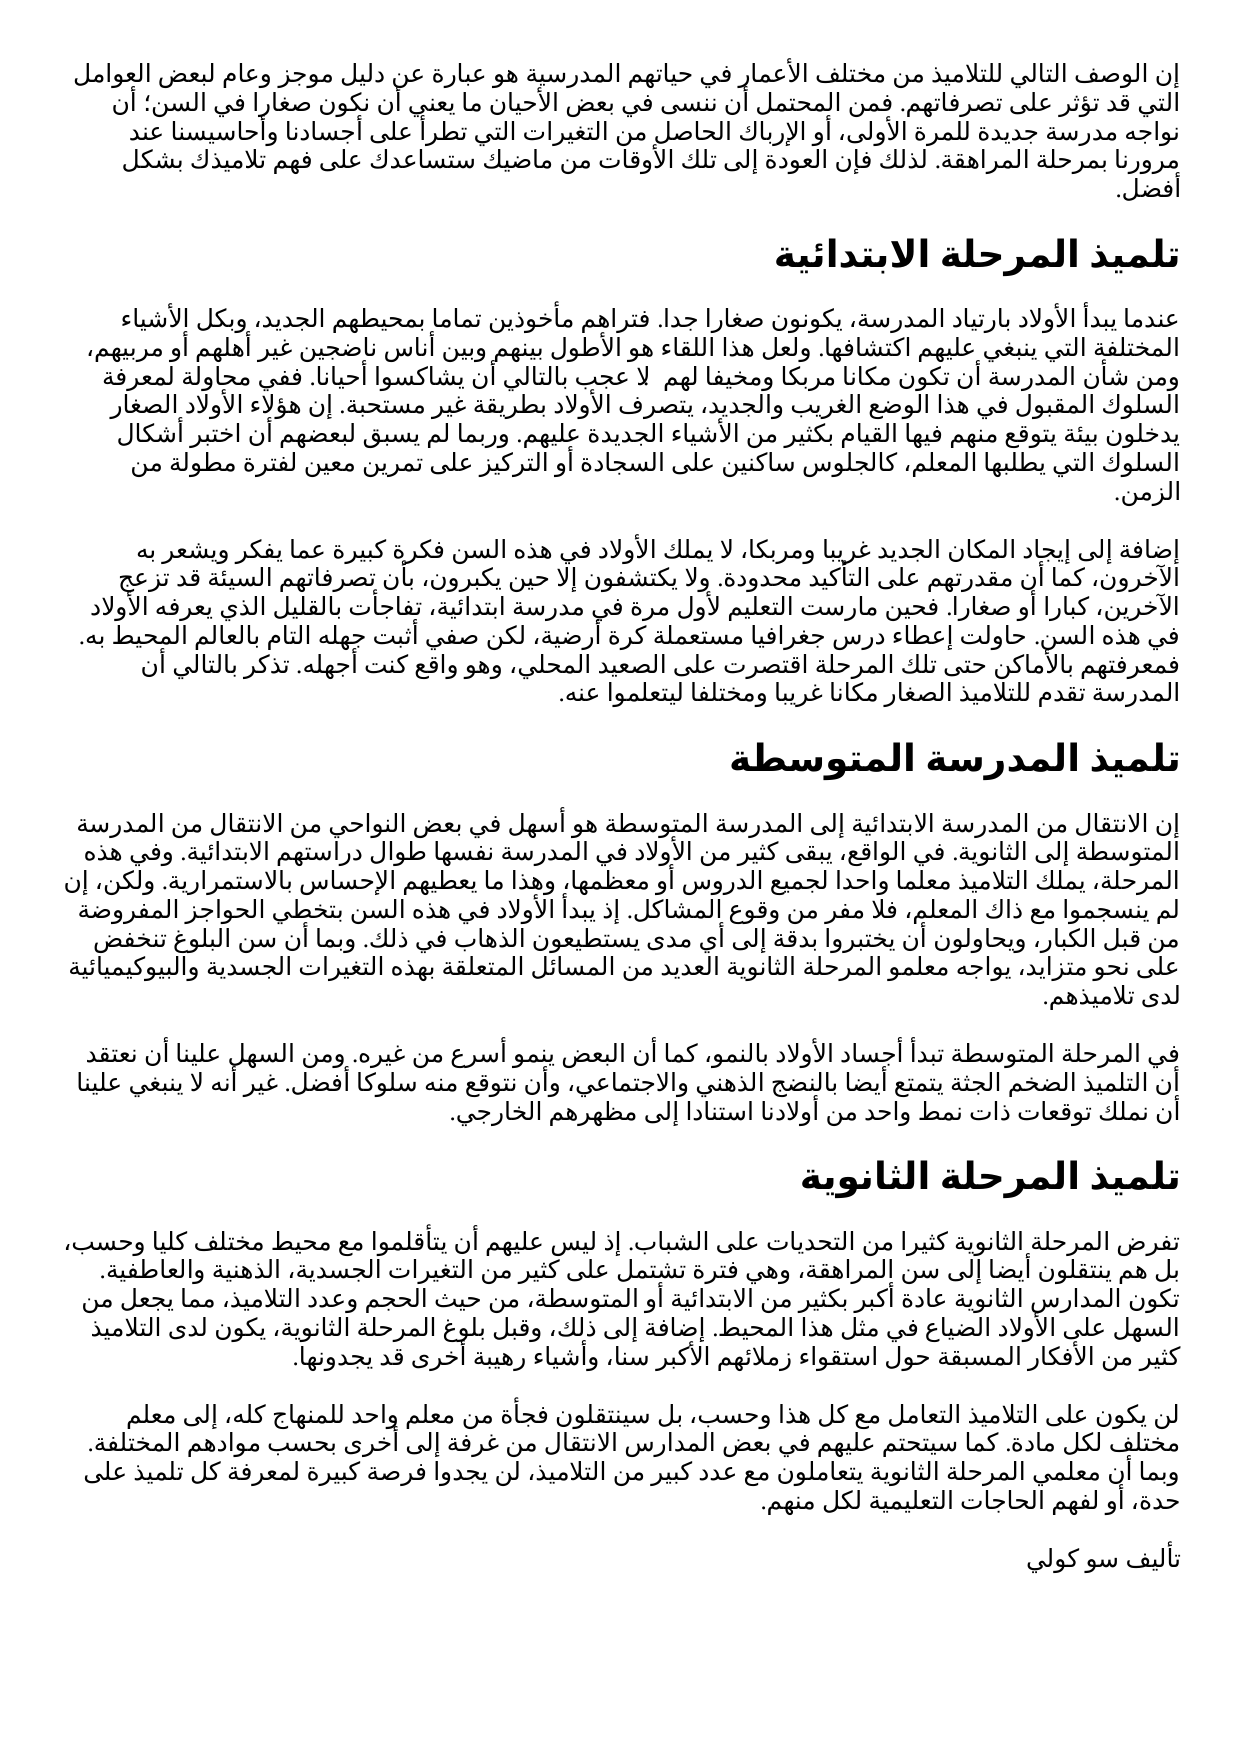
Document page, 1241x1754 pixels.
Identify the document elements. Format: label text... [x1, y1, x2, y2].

text إن الوصف التالي للتلاميذ من مختلف الأعمار في حياتهم المدرسية هو عبارة عن دليل موجز وعام لبعض العوامل التي قد تؤثر على تصرفاتهم. فمن المحتمل أن ننسى في بعض الأحيان ما يعني أن نكون صغارا في السن؛ أن نواجه مدرسة جديدة للمرة الأولى، أو الإرباك الحاصل من التغيرات التي تطرأ على أجسادنا وأحاسيسنا عند مرورنا بمرحلة المراهقة. لذلك فإن العودة إلى تلك الأوقات من ماضيك ستساعدك على فهم تلاميذك بشكل أفضل. [59, 59, 1181, 203]
text تلميذ المدرسة المتوسطة [59, 736, 1181, 779]
text عندما يبدأ الأولاد بارتياد المدرسة، يكونون صغارا جدا. فتراهم مأخوذين تماما بمحيطهم الجديد، وبكل الأشياء المختلفة التي ينبغي عليهم اكتشافها. ولعل هذا اللقاء هو الأطول بينهم وبين أناس ناضجين غير أهلهم أو مربيهم، ومن شأن المدرسة أن تكون مكانا مربكا ومخيفا لهم. لا عجب بالتالي أن يشاكسوا أحيانا. ففي محاولة لمعرفة السلوك المقبول في هذا الوضع الغريب والجديد، يتصرف الأولاد بطريقة غير مستحبة. إن هؤلاء الأولاد الصغار يدخلون بيئة يتوقع منهم فيها القيام بكثير من الأشياء الجديدة عليهم. وربما لم يسبق لبعضهم أن اختبر أشكال السلوك التي يطلبها المعلم، كالجلوس ساكنين على السجادة أو التركيز على تمرين معين لفترة مطولة من الزمن. [59, 304, 1181, 506]
text في المرحلة المتوسطة تبدأ أجساد الأولاد بالنمو، كما أن البعض ينمو أسرع من غيره. ومن السهل علينا أن نعتقد أن التلميذ الضخم الجثة يتمتع أيضا بالنضج الذهني والاجتماعي، وأن نتوقع منه سلوكا أفضل. غير أنه لا ينبغي علينا أن نملك توقعات ذات نمط واحد من أولادنا استنادا إلى مظهرهم الخارجي. [59, 1039, 1181, 1125]
text تفرض المرحلة الثانوية كثيرا من التحديات على الشباب. إذ ليس عليهم أن يتأقلموا مع محيط مختلف كليا وحسب، بل هم ينتقلون أيضا إلى سن المراهقة، وهي فترة تشتمل على كثير من التغيرات الجسدية، الذهنية والعاطفية. تكون المدارس الثانوية عادة أكبر بكثير من الابتدائية أو المتوسطة، من حيث الحجم وعدد التلاميذ، مما يجعل من السهل على الأولاد الضياع في مثل هذا المحيط. إضافة إلى ذلك، وقبل بلوغ المرحلة الثانوية، يكون لدى التلاميذ كثير من الأفكار المسبقة حول استقواء زملائهم الأكبر سنا، وأشياء رهيبة أخرى قد يجدونها. [59, 1227, 1181, 1371]
text لن يكون على التلاميذ التعامل مع كل هذا وحسب، بل سينتقلون فجأة من معلم واحد للمنهاج كله، إلى معلم مختلف لكل مادة. كما سيتحتم عليهم في بعض المدارس الانتقال من غرفة إلى أخرى بحسب موادهم المختلفة. وبما أن معلمي المرحلة الثانوية يتعاملون مع عدد كبير من التلاميذ، لن يجدوا فرصة كبيرة لمعرفة كل تلميذ على حدة، أو لفهم الحاجات التعليمية لكل منهم. [59, 1400, 1181, 1515]
text تلميذ المرحلة الابتدائية [59, 232, 1181, 275]
text إن الانتقال من المدرسة الابتدائية إلى المدرسة المتوسطة هو أسهل في بعض النواحي من الانتقال من المدرسة المتوسطة إلى الثانوية. في الواقع، يبقى كثير من الأولاد في المدرسة نفسها طوال دراستهم الابتدائية. وفي هذه المرحلة، يملك التلاميذ معلما واحدا لجميع الدروس أو معظمها، وهذا ما يعطيهم الإحساس بالاستمرارية. ولكن، إن لم ينسجموا مع ذاك المعلم، فلا مفر من وقوع المشاكل. إذ يبدأ الأولاد في هذه السن بتخطي الحواجز المفروضة من قبل الكبار، ويحاولون أن يختبروا بدقة إلى أي مدى يستطيعون الذهاب في ذلك. وبما أن سن البلوغ تنخفض على نحو متزايد، يواجه معلمو المرحلة الثانوية العديد من المسائل المتعلقة بهذه التغيرات الجسدية والبيوكيميائية لدى تلاميذهم. [59, 809, 1181, 1010]
text إضافة إلى إيجاد المكان الجديد غريبا ومربكا، لا يملك الأولاد في هذه السن فكرة كبيرة عما يفكر ويشعر به الآخرون، كما أن مقدرتهم على التأكيد محدودة. ولا يكتشفون إلا حين يكبرون، بأن تصرفاتهم السيئة قد تزعج الآخرين، كبارا أو صغارا. فحين مارست التعليم لأول مرة في مدرسة ابتدائية، تفاجأت بالقليل الذي يعرفه الأولاد في هذه السن. حاولت إعطاء درس جغرافيا مستعملة كرة أرضية، لكن صفي أثبت جهله التام بالعالم المحيط به. فمعرفتهم بالأماكن حتى تلك المرحلة اقتصرت على الصعيد المحلي، وهو واقع كنت أجهله. تذكر بالتالي أن المدرسة تقدم للتلاميذ الصغار مكانا غريبا ومختلفا ليتعلموا عنه. [59, 535, 1181, 707]
text تلميذ المرحلة الثانوية [59, 1154, 1181, 1198]
text تأليف سو كولي [59, 1544, 1181, 1573]
